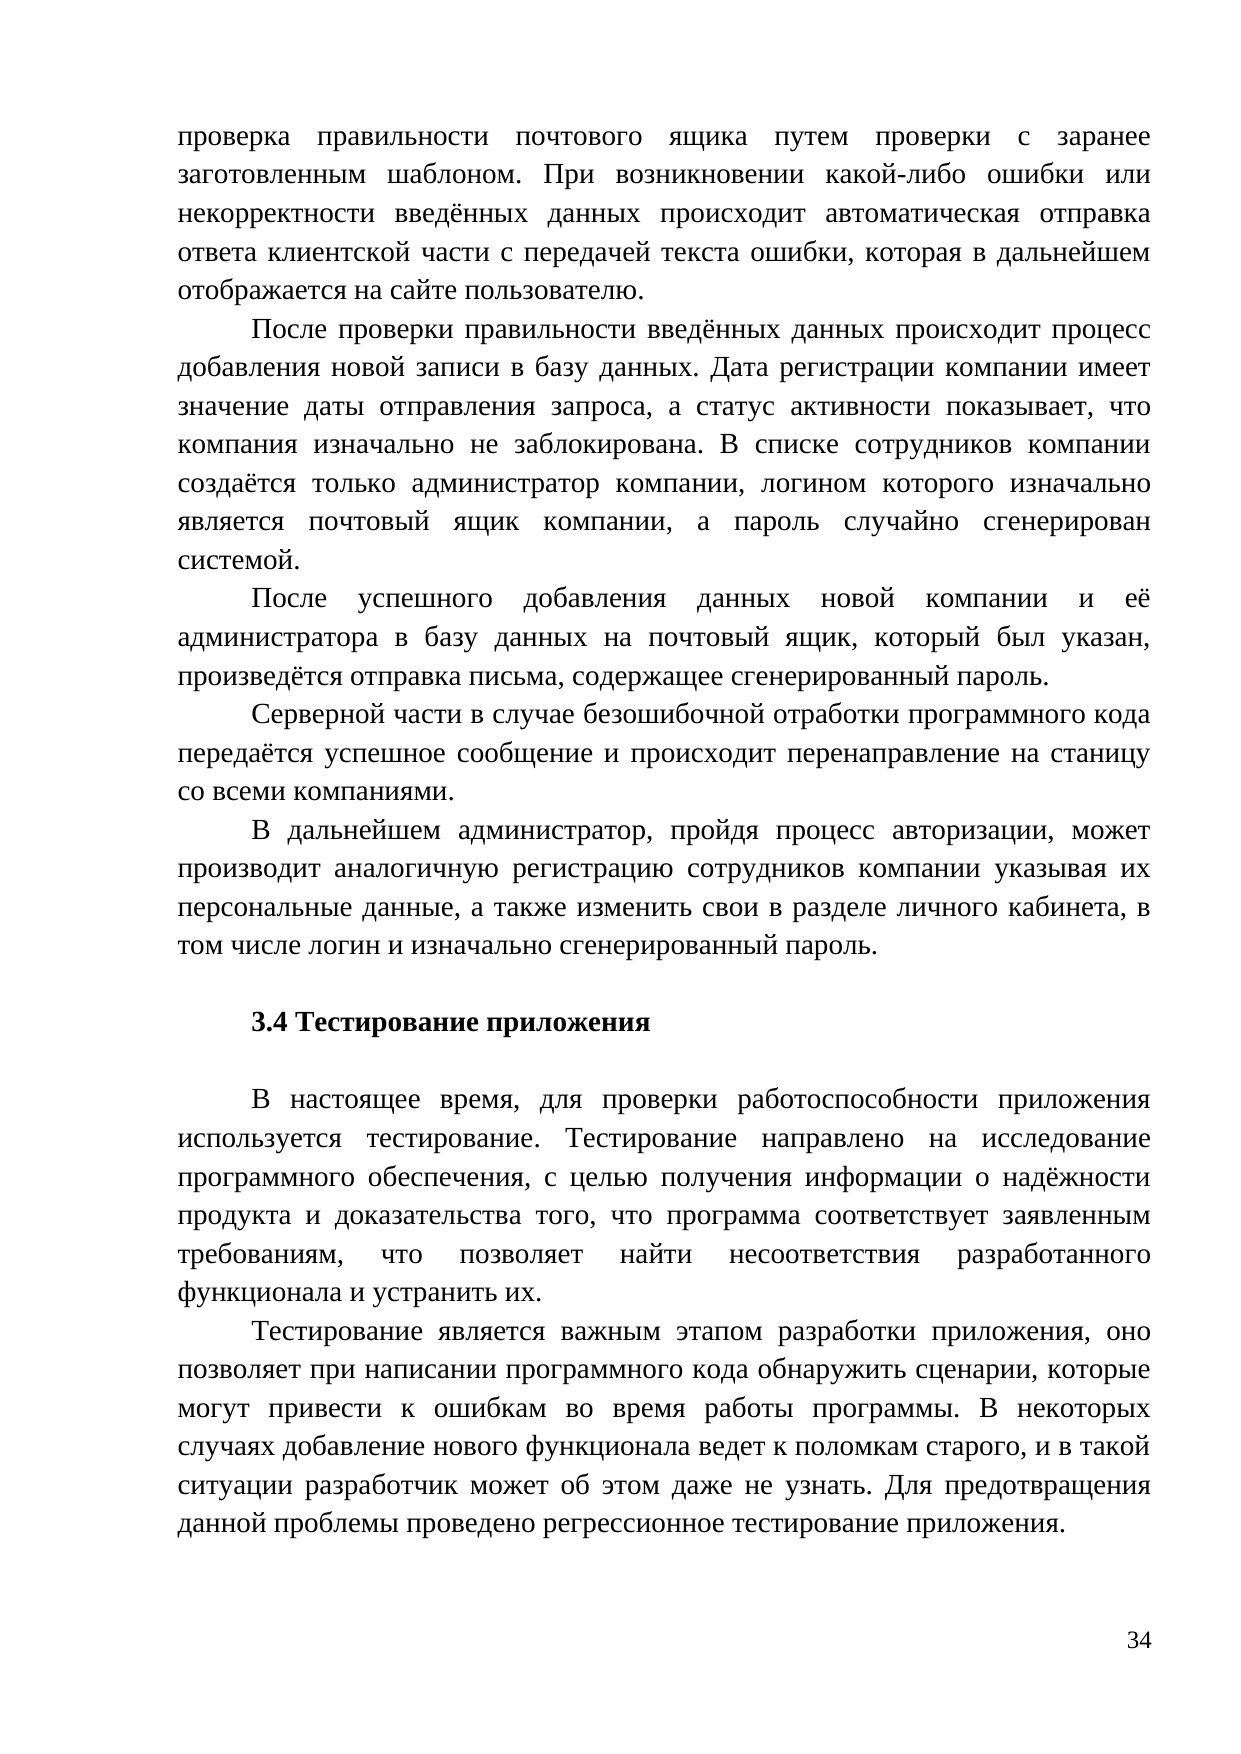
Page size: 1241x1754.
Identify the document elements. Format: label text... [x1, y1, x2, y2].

text В дальнейшем администратор, пройдя процесс авторизации, может производит аналогичную регистрацию сотрудников компании указывая их персональные данные, а также изменить свои в разделе личного кабинета, в том числе логин и изначально сгенерированный пароль. [177, 812, 1152, 961]
text После успешного добавления данных новой компании и её администратора в базу данных на почтовый ящик, который был указан, произведётся отправка письма, содержащее сгенерированный пароль. [177, 581, 1152, 691]
list Тестирование приложения [177, 1004, 1152, 1038]
text Тестирование является важным этапом разработки приложения, оно позволяет при написании программного кода обнаружить сценарии, которые могут привести к ошибкам во время работы программы. В некоторых случаях добавление нового функционала ведет к поломкам старого, и в такой ситуации разработчик может об этом даже не узнать. Для предотвращения данной проблемы проведено регрессионное тестирование приложения. [177, 1313, 1152, 1539]
text Серверной части в случае безошибочной отработки программного кода передаётся успешное сообщение и происходит перенаправление на станицу со всеми компаниями. [177, 696, 1152, 807]
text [177, 118, 1152, 306]
text После проверки правильности введённых данных происходит процесс добавления новой записи в базу данных. Дата регистрации компании имеет значение даты отправления запроса, а статус активности показывает, что компания изначально не заблокирована. В списке сотрудников компании создаётся только администратор компании, логином которого изначально является почтовый ящик компании, а пароль случайно сгенерирован системой. [177, 311, 1152, 576]
text В настоящее время, для проверки работоспособности приложения используется тестирование. Тестирование направлено на исследование программного обеспечения, с целью получения информации о надёжности продукта и доказательства того, что программа соответствует заявленным требованиям, что позволяет найти несоответствия разработанного функционала и устранить их. [177, 1082, 1152, 1308]
